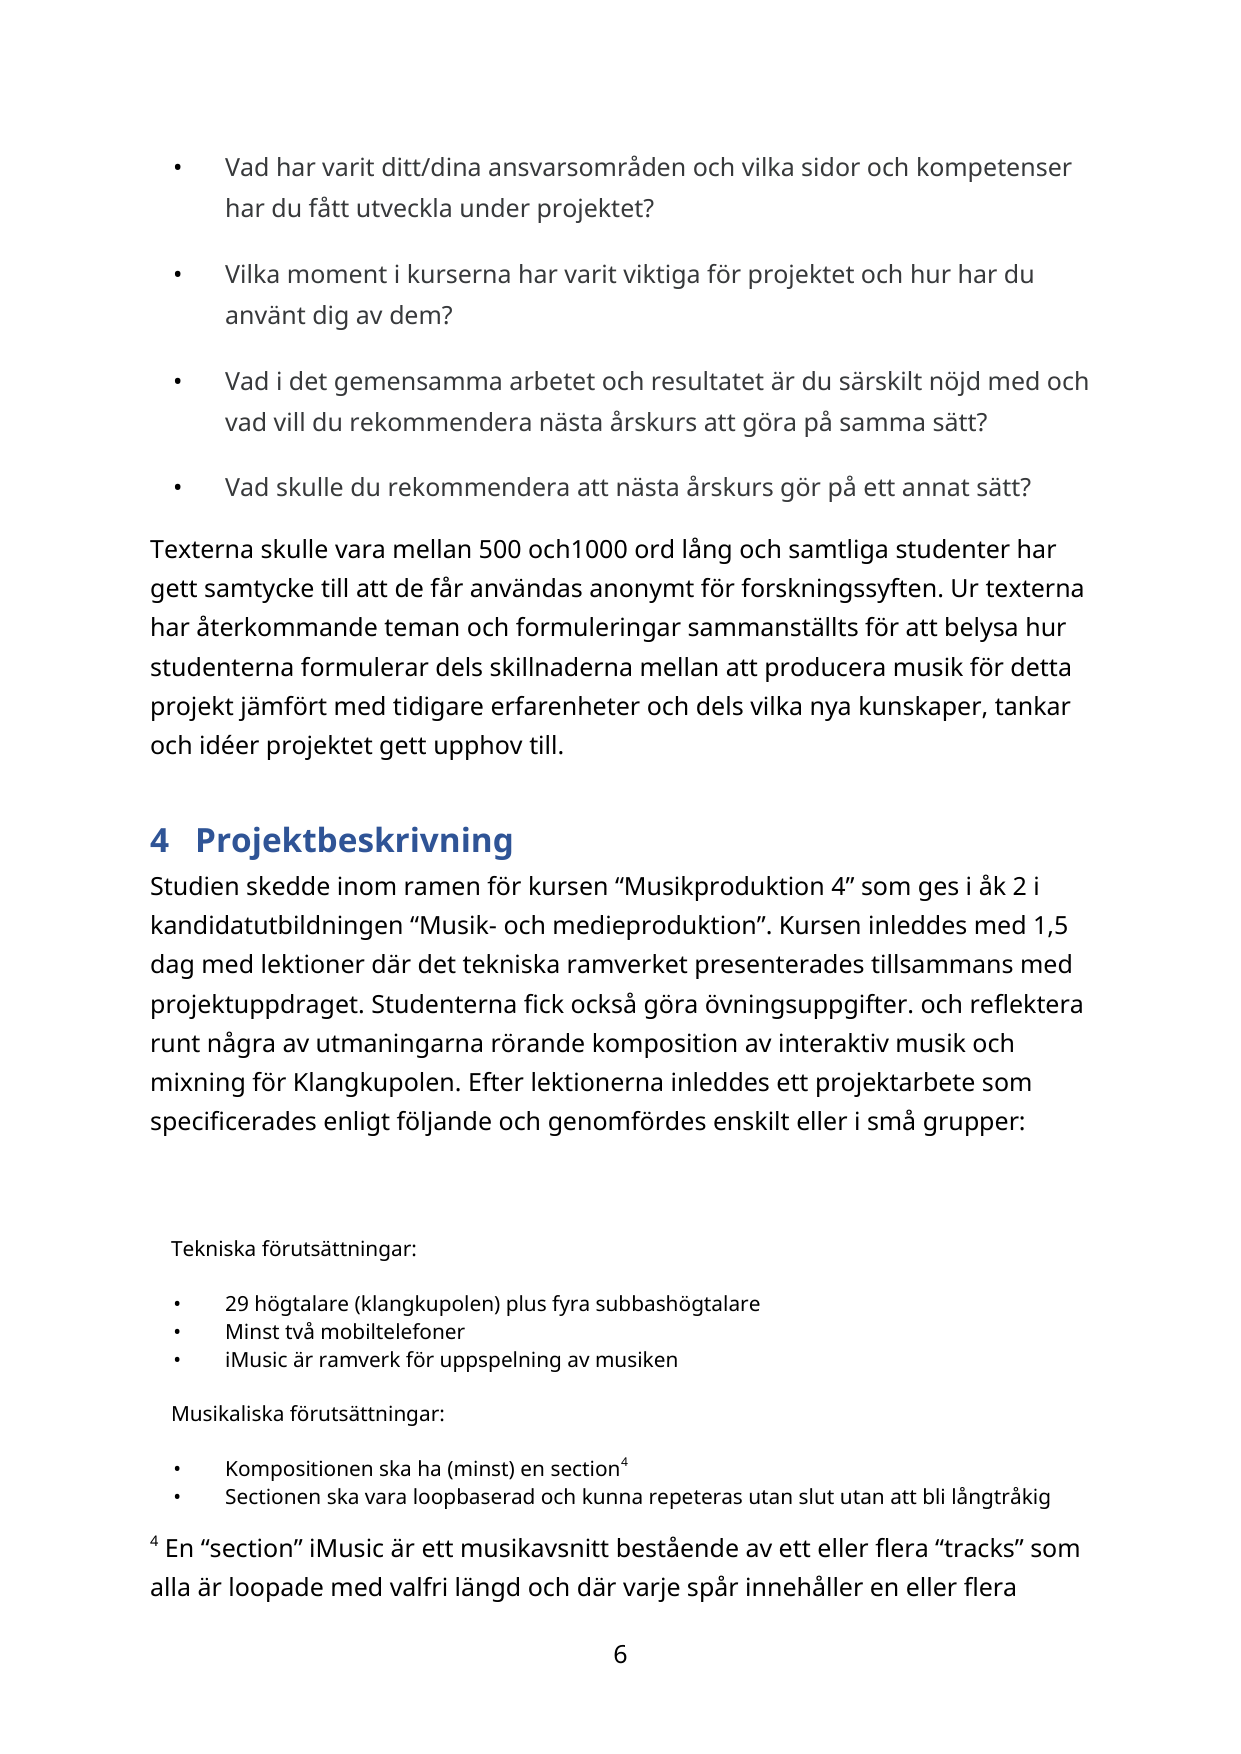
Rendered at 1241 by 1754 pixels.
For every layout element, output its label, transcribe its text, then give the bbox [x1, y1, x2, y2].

list Sectionen ska vara loopbaserad och kunna repeteras utan slut utan att bli långtråkig [173, 1482, 1090, 1511]
list Vad har varit ditt/dina ansvarsområden och vilka sidor och kompetenser har du fått utveckla under projektet? [173, 150, 1090, 225]
list Kompositionen ska ha (minst) en section [173, 1454, 1090, 1482]
list Minst två mobiltelefoner [173, 1317, 1090, 1346]
list iMusic är ramverk för uppspelning av musiken [173, 1346, 1090, 1374]
list Vilka moment i kurserna har varit viktiga för projektet och hur har du använt dig av dem? [173, 257, 1090, 332]
list 29 högtalare (klangkupolen) plus fyra subbashögtalare [173, 1289, 1090, 1317]
text Tekniska förutsättningar: [150, 1234, 1090, 1262]
text Studien skedde inom ramen för kursen “Musikproduktion 4” som ges i åk 2 i kandidatutbildningen “Musik- och medieproduktion”. Kursen inleddes med 1,5 dag med lektioner där det tekniska ramverket presenterades tillsammans med projektuppdraget. Studenterna fick också göra övningsuppgifter. och reflektera runt några av utmaningarna rörande komposition av interaktiv musik och mixning för Klangkupolen. Efter lektionerna inleddes ett projektarbete som specificerades enligt följande och genomfördes enskilt eller i små grupper: [150, 869, 1090, 1138]
text Texterna skulle vara mellan 500 och1000 ord lång och samtliga studenter har gett samtycke till att de får användas anonymt för forskningssyften. Ur texterna har återkommande teman och formuleringar sammanställts för att belysa hur studenterna formulerar dels skillnaderna mellan att producera musik för detta projekt jämfört med tidigare erfarenheter och dels vilka nya kunskaper, tankar och idéer projektet gett upphov till. [150, 532, 1090, 762]
text Musikaliska förutsättningar: [150, 1399, 1090, 1427]
list Vad skulle du rekommendera att nästa årskurs gör på ett annat sätt? [173, 470, 1090, 504]
list Vad i det gemensamma arbetet och resultatet är du särskilt nöjd med och vad vill du rekommendera nästa årskurs att göra på samma sätt? [173, 363, 1090, 438]
subtitle Projektbeskrivning [150, 817, 1090, 862]
